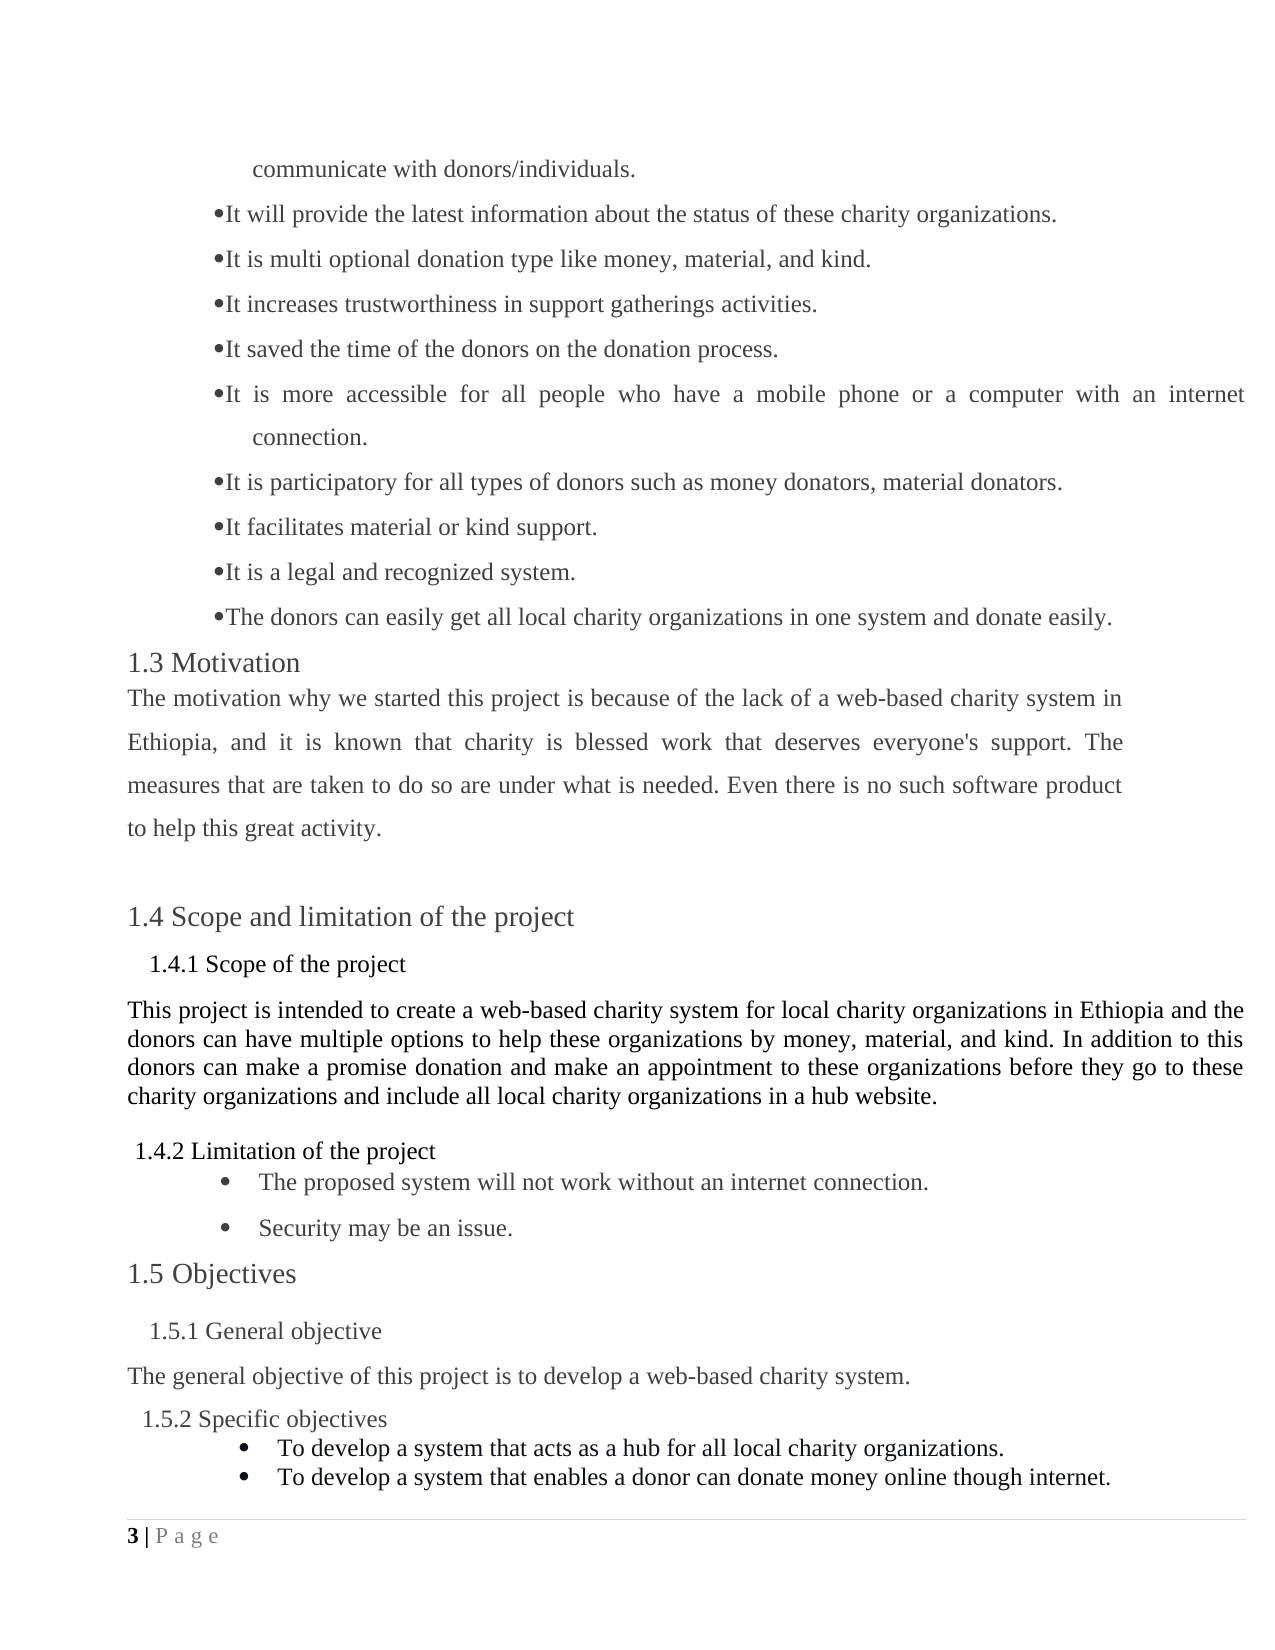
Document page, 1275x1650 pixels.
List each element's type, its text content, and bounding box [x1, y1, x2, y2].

list Security may be an issue. [221, 1213, 1246, 1241]
list It will provide the latest information about the status of these charity organizations. [214, 199, 1246, 228]
list It increases trustworthiness in support gatherings activities. [214, 289, 1246, 318]
text 1.5.1 General objective [127, 1316, 1246, 1344]
title The general objective of this project is to develop a web-based charity system. [127, 1361, 1015, 1390]
list It is a legal and recognized system. [214, 557, 1246, 586]
list It is participatory for all types of donors such as money donators, material donators. [214, 467, 1246, 496]
list It facilitates material or kind support. [214, 512, 1246, 541]
subtitle 1.5.2 Specific objectives [127, 1404, 1246, 1433]
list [214, 154, 1246, 183]
text 1.4 Scope and limitation of the project [127, 899, 1246, 933]
list It is multi optional donation type like money, material, and kind. [214, 244, 1246, 273]
text This project is intended to create a web-based charity system for local charity organizations in Ethiopia and the donors can have multiple options to help these organizations by money, material, and kind. In addition to this donors can make a promise donation and make an appointment to these organizations before they go to these charity organizations and include all local charity organizations in a hub website. [127, 995, 1246, 1110]
list To develop a system that enables a donor can donate money online though internet. [239, 1462, 1246, 1491]
text The motivation why we started this project is because of the lack of a web-based charity system in Ethiopia, and it is known that charity is blessed work that deserves everyone's support. The measures that are taken to do so are under what is needed. Even there is no such software product to help this great activity. [127, 683, 1124, 842]
list The proposed system will not work without an internet connection. [221, 1167, 1246, 1196]
list To develop a system that acts as a hub for all local charity organizations. [239, 1433, 1246, 1462]
subtitle 1.4.2 Limitation of the project [127, 1136, 1246, 1165]
text 1.4.1 Scope of the project [127, 949, 1246, 978]
subtitle 1.3 Motivation [127, 645, 1246, 679]
subtitle Objectives [127, 1256, 1246, 1289]
list It saved the time of the donors on the donation process. [214, 334, 1246, 363]
list The donors can easily get all local charity organizations in one system and donate easily. [214, 602, 1246, 631]
list It is more accessible for all people who have a mobile phone or a computer with an internet connection. [214, 379, 1246, 451]
